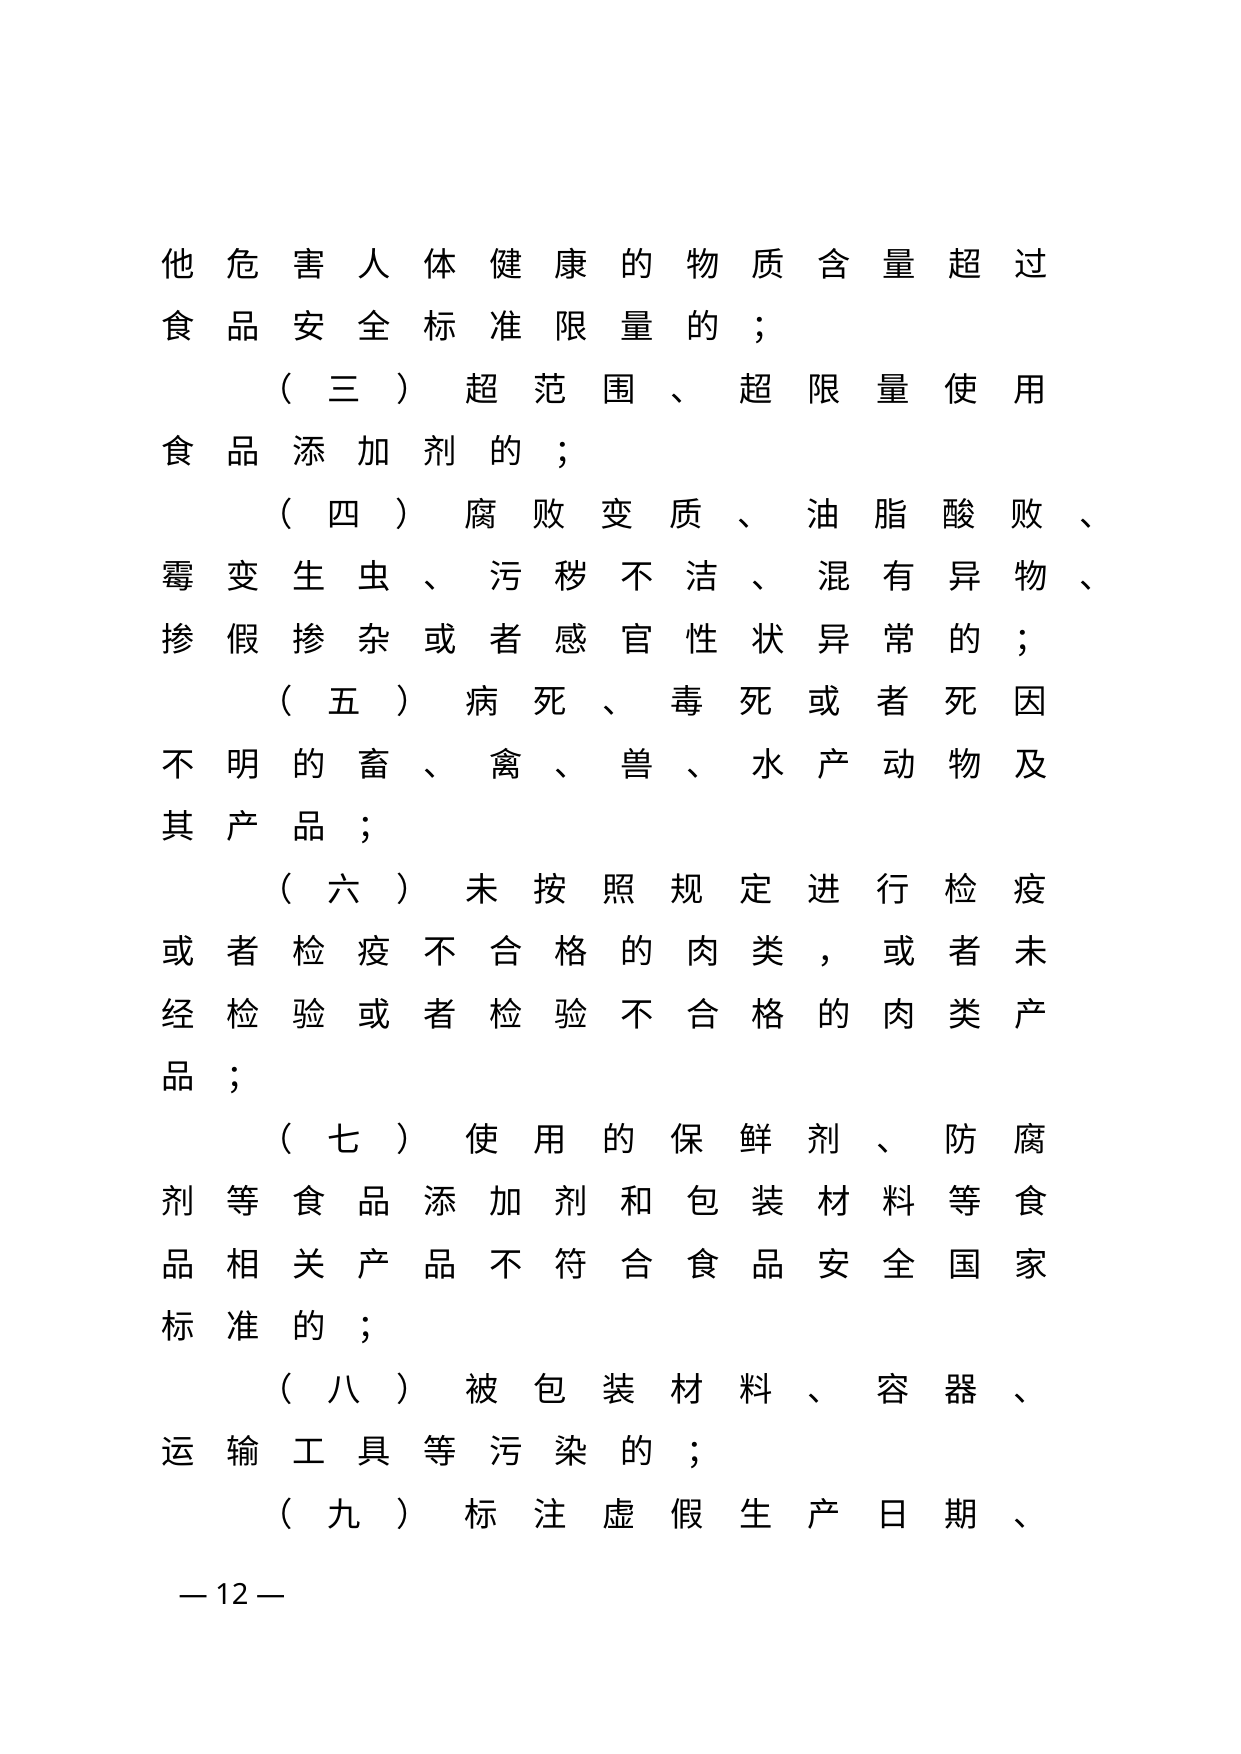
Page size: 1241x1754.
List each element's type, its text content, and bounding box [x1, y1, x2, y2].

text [161, 1481, 1079, 1543]
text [161, 231, 1079, 356]
text （六）未按照规定进行检疫或者检疫不合格的肉类，或者未经检验或者检验不合格的肉类产品； [161, 856, 1079, 1106]
text （五）病死、毒死或者死因不明的畜、禽、兽、水产动物及其产品； [161, 668, 1079, 856]
text （三）超范围、超限量使用食品添加剂的； [161, 356, 1079, 481]
text （七）使用的保鲜剂、防腐剂等食品添加剂和包装材料等食品相关产品不符合食品安全国家标准的； [161, 1106, 1079, 1356]
text （四）腐败变质、油脂酸败、霉变生虫、污秽不洁、混有异物、掺假掺杂或者感官性状异常的； [161, 481, 1079, 668]
text （八）被包装材料、容器、运输工具等污染的； [161, 1356, 1079, 1481]
